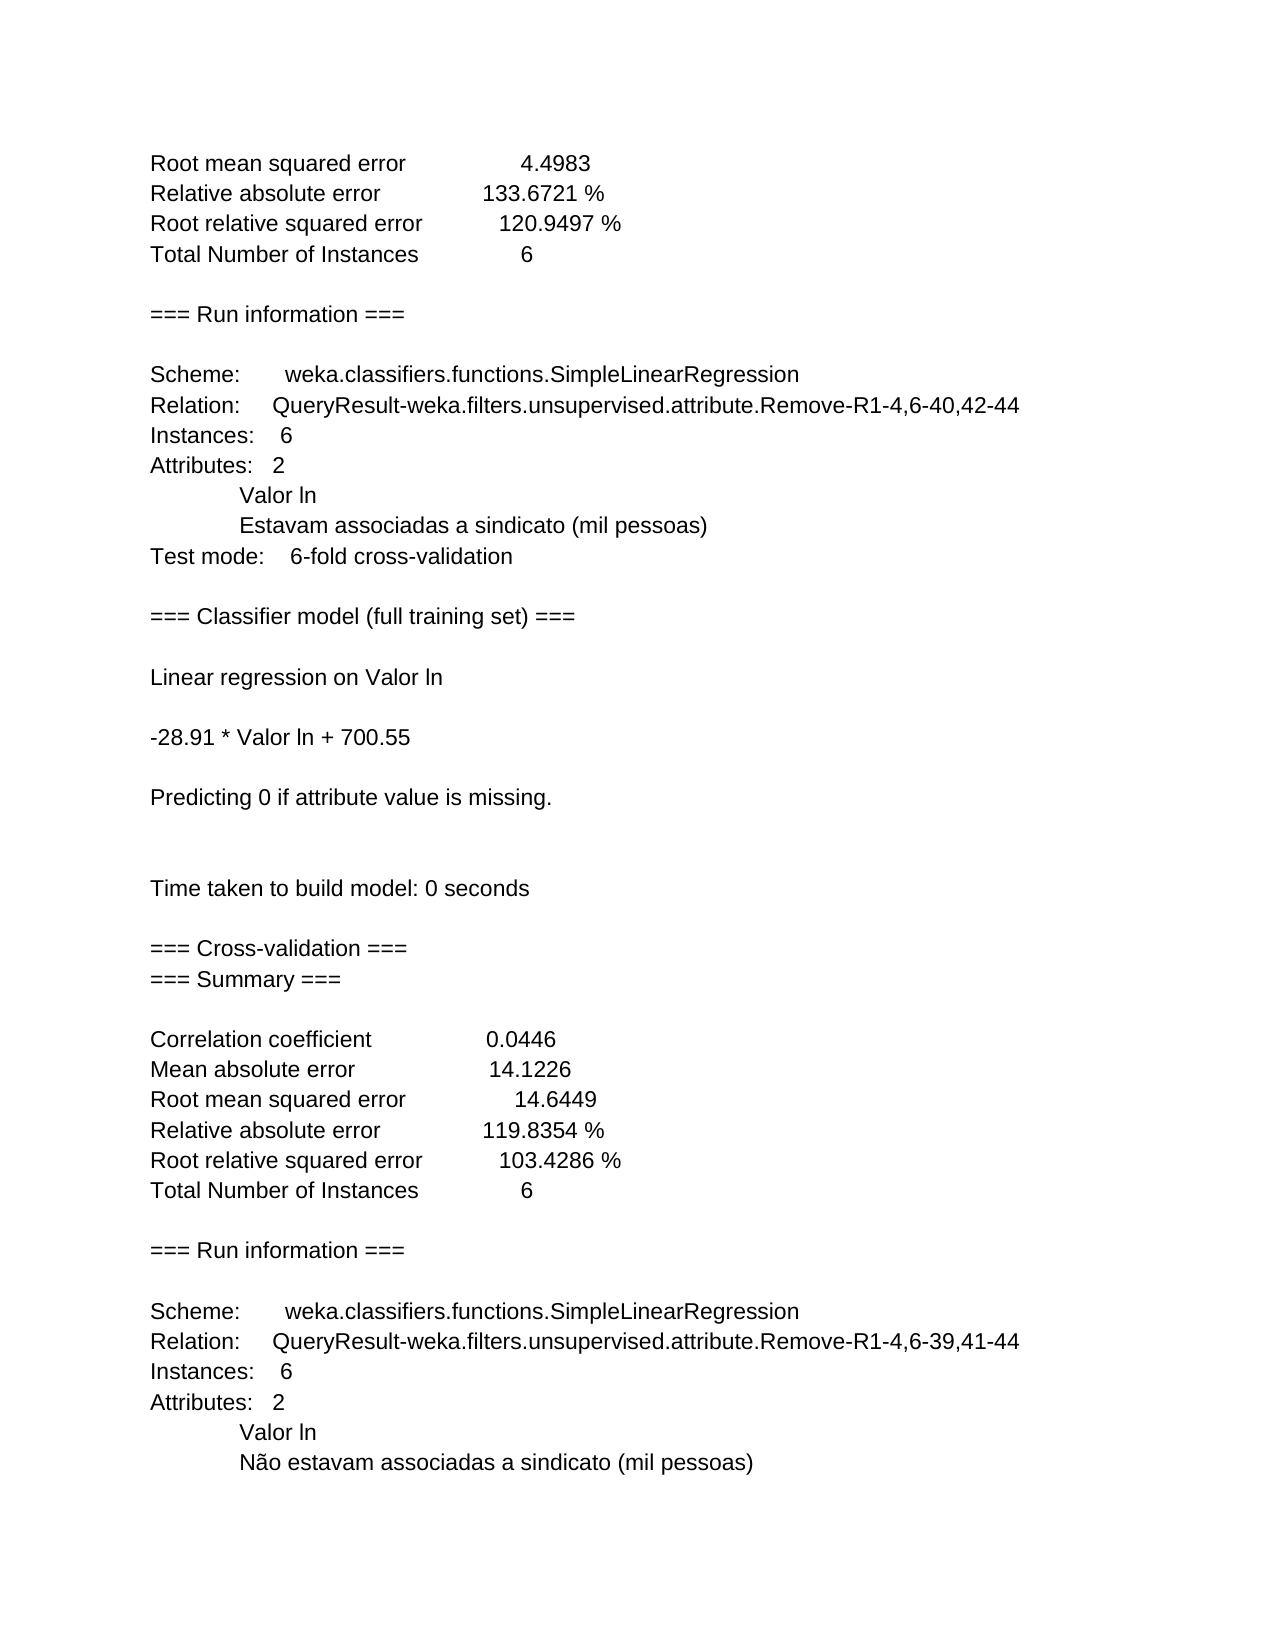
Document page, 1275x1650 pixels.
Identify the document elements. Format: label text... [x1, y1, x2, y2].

text Mean absolute error 14.1226 [150, 1056, 1125, 1083]
text Scheme: weka.classifiers.functions.SimpleLinearRegression [150, 361, 1125, 388]
text Linear regression on Valor ln [150, 663, 1125, 690]
text Root relative squared error 103.4286 % [150, 1147, 1125, 1173]
text -28.91 * Valor ln + 700.55 [150, 724, 1125, 750]
text Root relative squared error 120.9497 % [150, 210, 1125, 237]
text Scheme: weka.classifiers.functions.SimpleLinearRegression [150, 1298, 1125, 1324]
text Relative absolute error 119.8354 % [150, 1117, 1125, 1143]
text === Run information === [150, 1237, 1125, 1264]
text Valor ln [150, 482, 1125, 509]
text Time taken to build model: 0 seconds [150, 875, 1125, 901]
text Attributes: 2 [150, 452, 1125, 478]
text Relation: QueryResult-weka.filters.unsupervised.attribute.Remove-R1-4,6-40,42-44 [150, 392, 1125, 418]
text Predicting 0 if attribute value is missing. [150, 784, 1125, 811]
text Root mean squared error 14.6449 [150, 1086, 1125, 1113]
text Test mode: 6-fold cross-validation [150, 543, 1125, 569]
text Não estavam associadas a sindicato (mil pessoas) [150, 1449, 1125, 1475]
text === Cross-validation === [150, 935, 1125, 962]
text Valor ln [150, 1419, 1125, 1445]
text === Summary === [150, 966, 1125, 992]
text Relation: QueryResult-weka.filters.unsupervised.attribute.Remove-R1-4,6-39,41-44 [150, 1328, 1125, 1354]
text Instances: 6 [150, 1358, 1125, 1385]
text Correlation coefficient 0.0446 [150, 1026, 1125, 1052]
text Total Number of Instances 6 [150, 1177, 1125, 1203]
text Attributes: 2 [150, 1388, 1125, 1415]
text Total Number of Instances 6 [150, 241, 1125, 267]
text === Run information === [150, 301, 1125, 327]
text Instances: 6 [150, 422, 1125, 448]
text Relative absolute error 133.6721 % [150, 180, 1125, 207]
text === Classifier model (full training set) === [150, 603, 1125, 629]
text Estavam associadas a sindicato (mil pessoas) [150, 512, 1125, 539]
text Root mean squared error 4.4983 [150, 150, 1125, 176]
